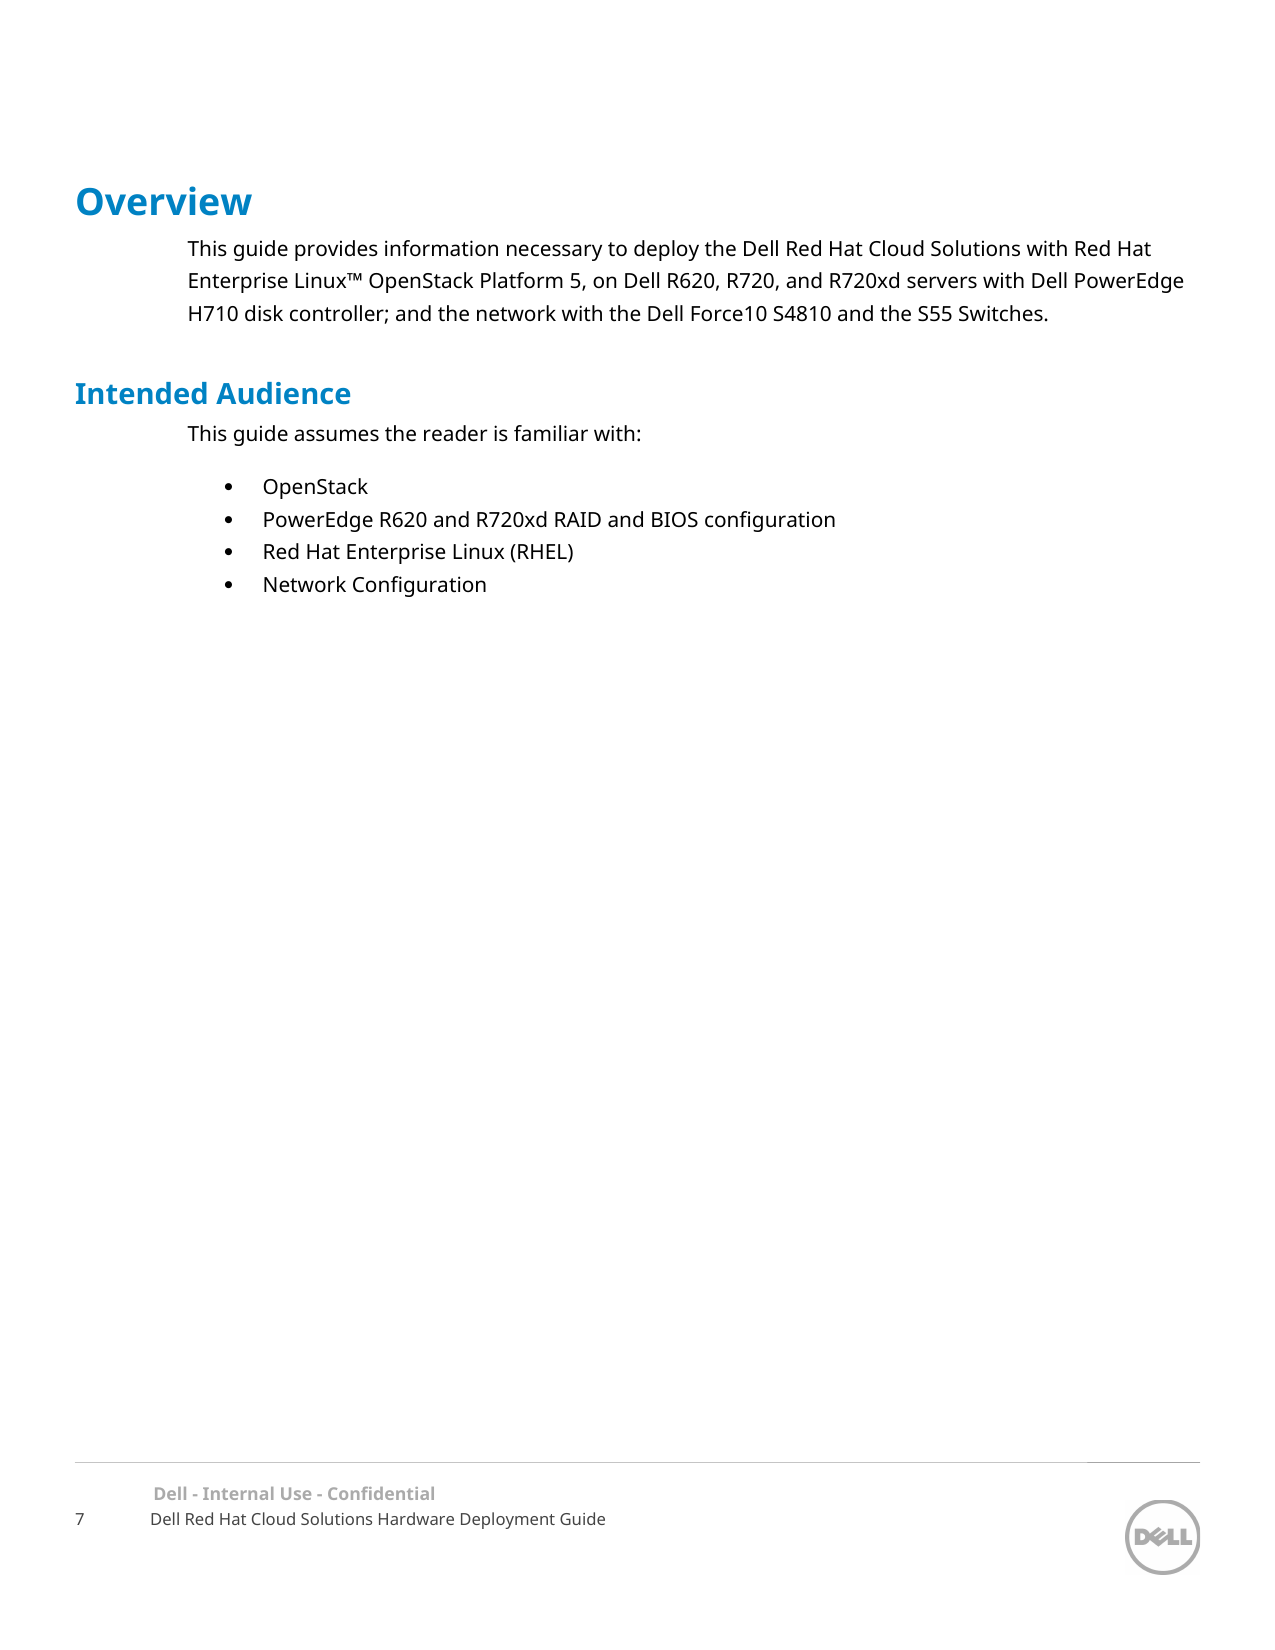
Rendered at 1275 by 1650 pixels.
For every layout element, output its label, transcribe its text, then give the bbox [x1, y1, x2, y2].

subtitle Intended Audience [75, 373, 1200, 413]
text This guide provides information necessary to deploy the Dell Red Hat Cloud Solutions with Red Hat Enterprise Linux™ OpenStack Platform 5, on Dell R620, R720, and R720xd servers with Dell PowerEdge H710 disk controller; and the network with the Dell Force10 S4810 and the S55 Switches. [187, 234, 1200, 327]
list PowerEdge R620 and R720xd RAID and BIOS configuration [225, 505, 1200, 533]
subtitle Overview [75, 175, 1200, 226]
list OpenStack [225, 472, 1200, 501]
picture [1125, 1500, 1200, 1575]
list Red Hat Enterprise Linux (RHEL) [225, 537, 1200, 566]
list Network Configuration [225, 570, 1200, 598]
text This guide assumes the reader is familiar with: [187, 419, 1200, 447]
